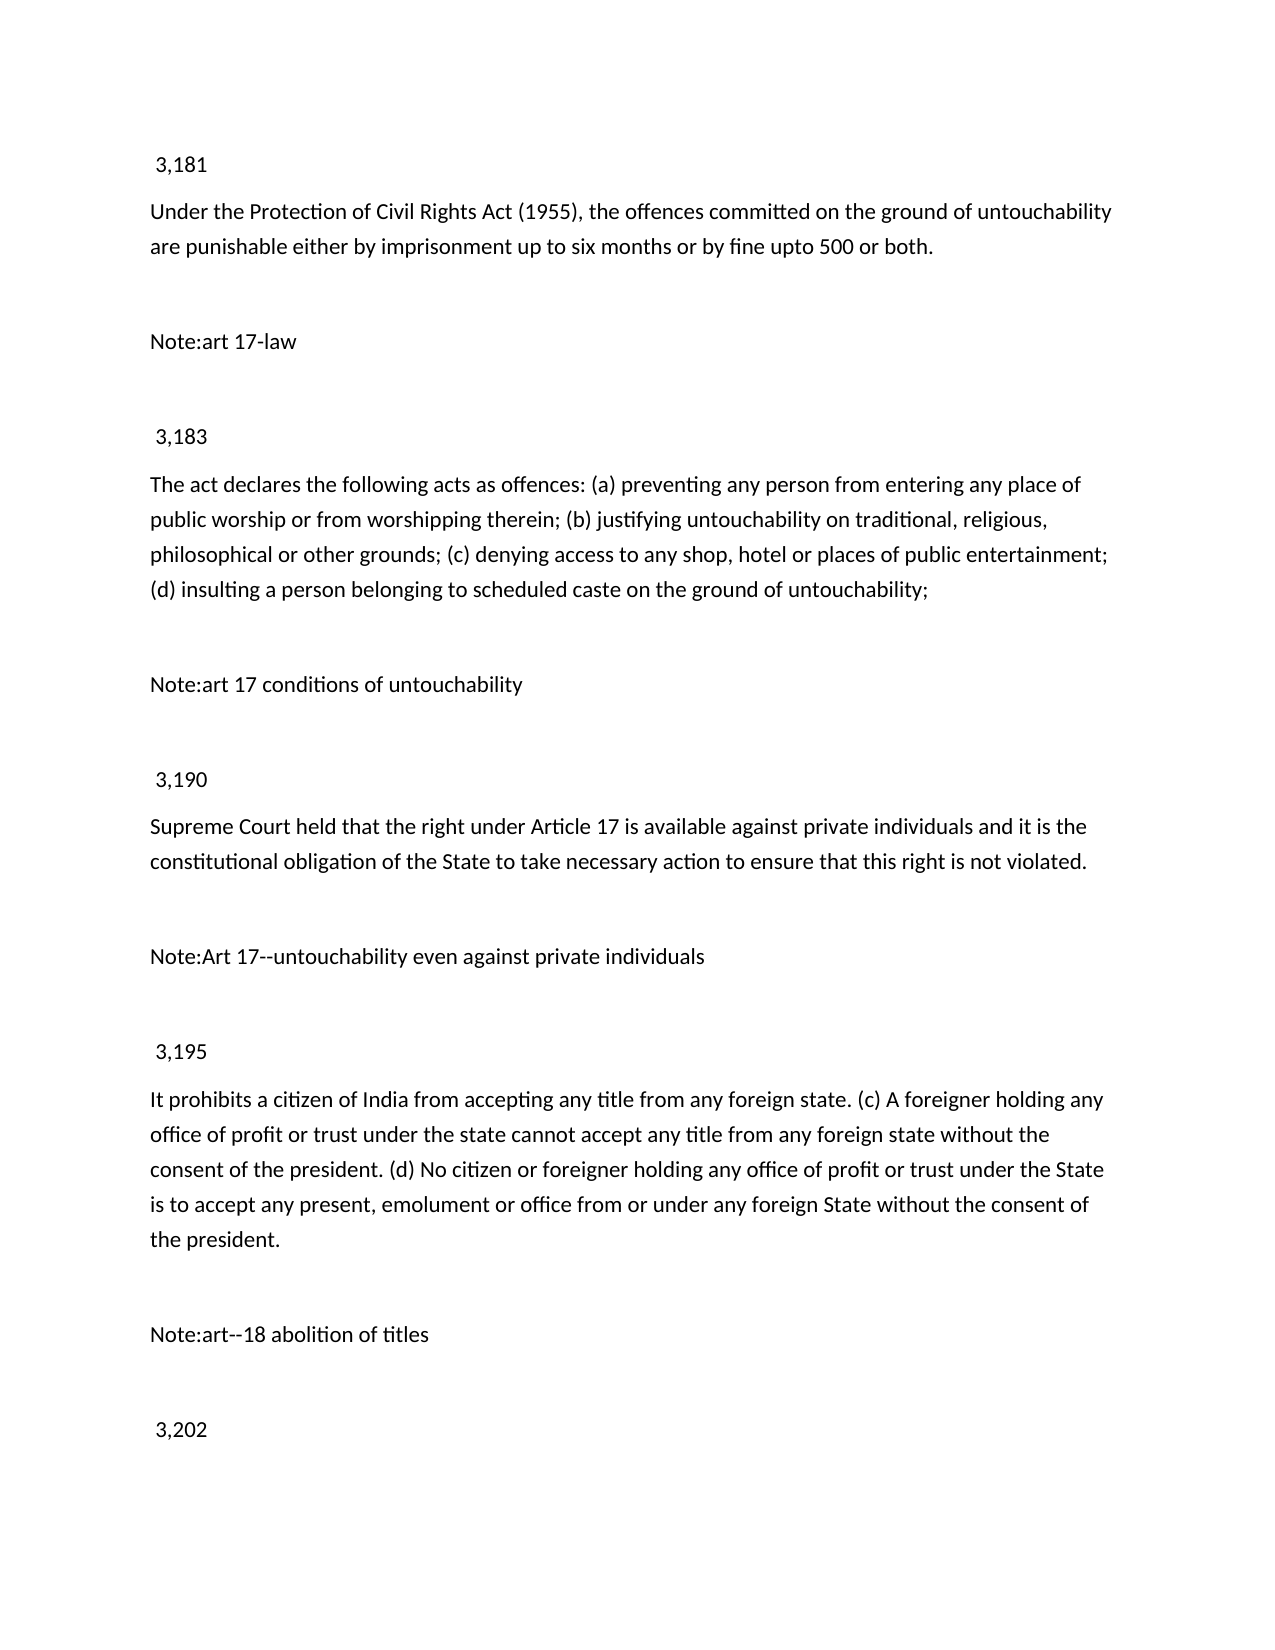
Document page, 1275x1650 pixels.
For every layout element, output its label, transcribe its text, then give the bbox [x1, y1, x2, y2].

text Note:art 17-law [150, 327, 1125, 356]
text 3,181 [150, 150, 1125, 178]
text 3,195 [150, 1037, 1125, 1066]
text Note:Art 17--untouchability even against private individuals [150, 942, 1125, 971]
text Note:art 17 conditions of untouchability [150, 670, 1125, 698]
text Under the Protection of Civil Rights Act (1955), the offences committed on the ground of untouchability are punishable either by imprisonment up to six months or by fine upto 500 or both. [150, 197, 1125, 261]
text Note:art--18 abolition of titles [150, 1320, 1125, 1348]
text The act declares the following acts as offences: (a) preventing any person from entering any place of public worship or from worshipping therein; (b) justifying untouchability on traditional, religious, philosophical or other grounds; (c) denying access to any shop, hotel or places of public entertainment; (d) insulting a person belonging to scheduled caste on the ground of untouchability; [150, 470, 1125, 603]
text 3,190 [150, 765, 1125, 793]
text 3,202 [150, 1415, 1125, 1443]
text Supreme Court held that the right under Article 17 is available against private individuals and it is the constitutional obligation of the State to take necessary action to ensure that this right is not violated. [150, 812, 1125, 876]
text It prohibits a citizen of India from accepting any title from any foreign state. (c) A foreigner holding any office of profit or trust under the state cannot accept any title from any foreign state without the consent of the president. (d) No citizen or foreigner holding any office of profit or trust under the State is to accept any present, emolument or office from or under any foreign State without the consent of the president. [150, 1085, 1125, 1253]
text 3,183 [150, 422, 1125, 451]
